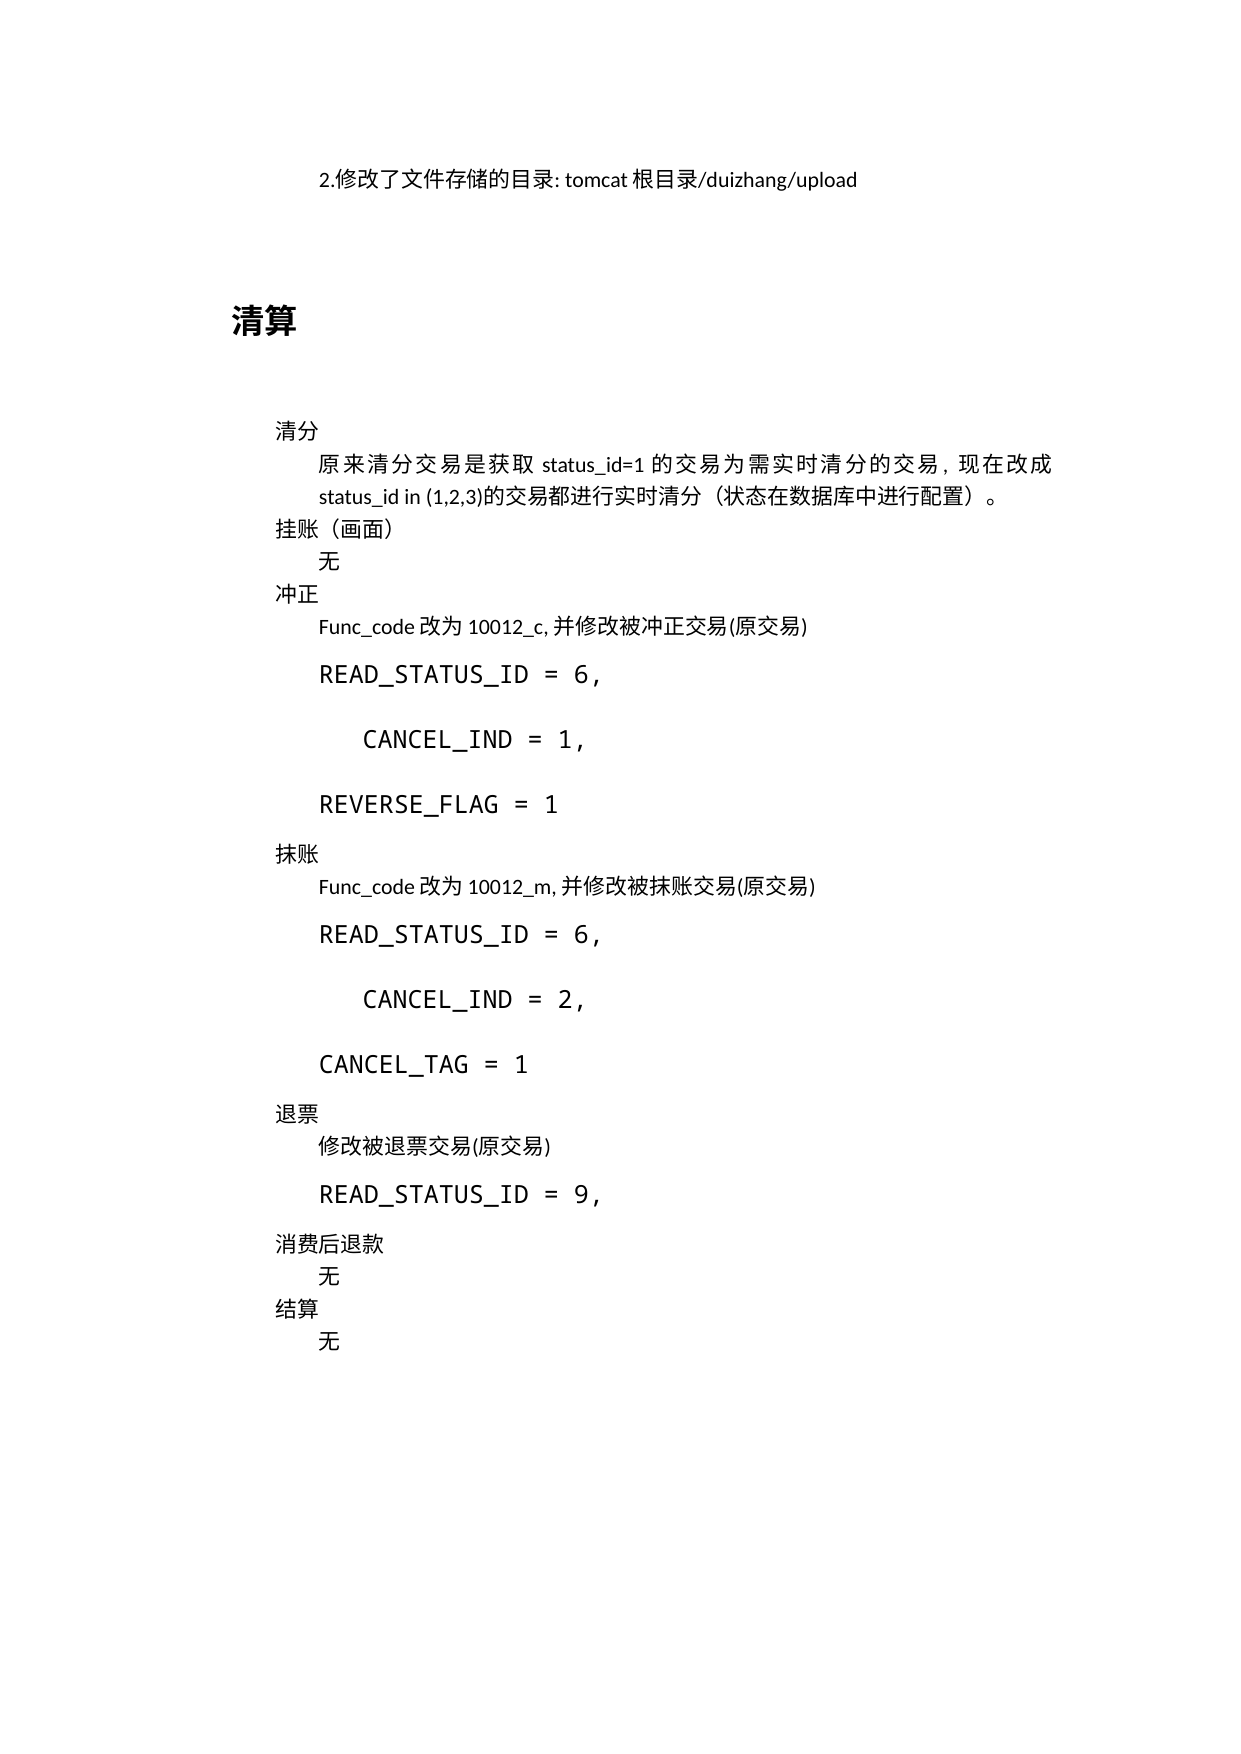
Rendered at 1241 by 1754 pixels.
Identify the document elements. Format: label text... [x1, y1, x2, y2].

text CANCEL_IND = 2, [187, 966, 1053, 1031]
text 无 [187, 1259, 1053, 1291]
text 消费后退款 [187, 1226, 1053, 1259]
text 修改被退票交易(原交易) [231, 1129, 1053, 1161]
text 清分 [187, 414, 1053, 446]
text 挂账（画面） [187, 511, 1053, 544]
text REVERSE_FLAG = 1 [275, 771, 1053, 836]
text 2.修改了文件存储的目录: tomcat根目录/duizhang/upload [275, 162, 1053, 194]
text READ_STATUS_ID = 6, [187, 641, 1053, 706]
text 冲正 [231, 576, 1053, 609]
text Func_code改为10012_m, 并修改被抹账交易(原交易) [231, 869, 1053, 901]
text READ_STATUS_ID = 9, [187, 1161, 1053, 1226]
text CANCEL_TAG = 1 [275, 1031, 1053, 1096]
text 无 [187, 1324, 1053, 1356]
text CANCEL_IND = 1, [187, 706, 1053, 771]
text 结算 [187, 1291, 1053, 1324]
text 退票 [231, 1096, 1053, 1129]
text READ_STATUS_ID = 6, [187, 901, 1053, 966]
text 原来清分交易是获取status_id=1的交易为需实时清分的交易, 现在改成status_id in (1,2,3)的交易都进行实时清分（状态在数据库中进行配置）。 [319, 446, 1053, 511]
text 无 [187, 544, 1053, 576]
text 抹账 [231, 836, 1053, 869]
subtitle 清算 [187, 287, 1053, 352]
text Func_code改为10012_c, 并修改被冲正交易(原交易) [231, 609, 1053, 641]
